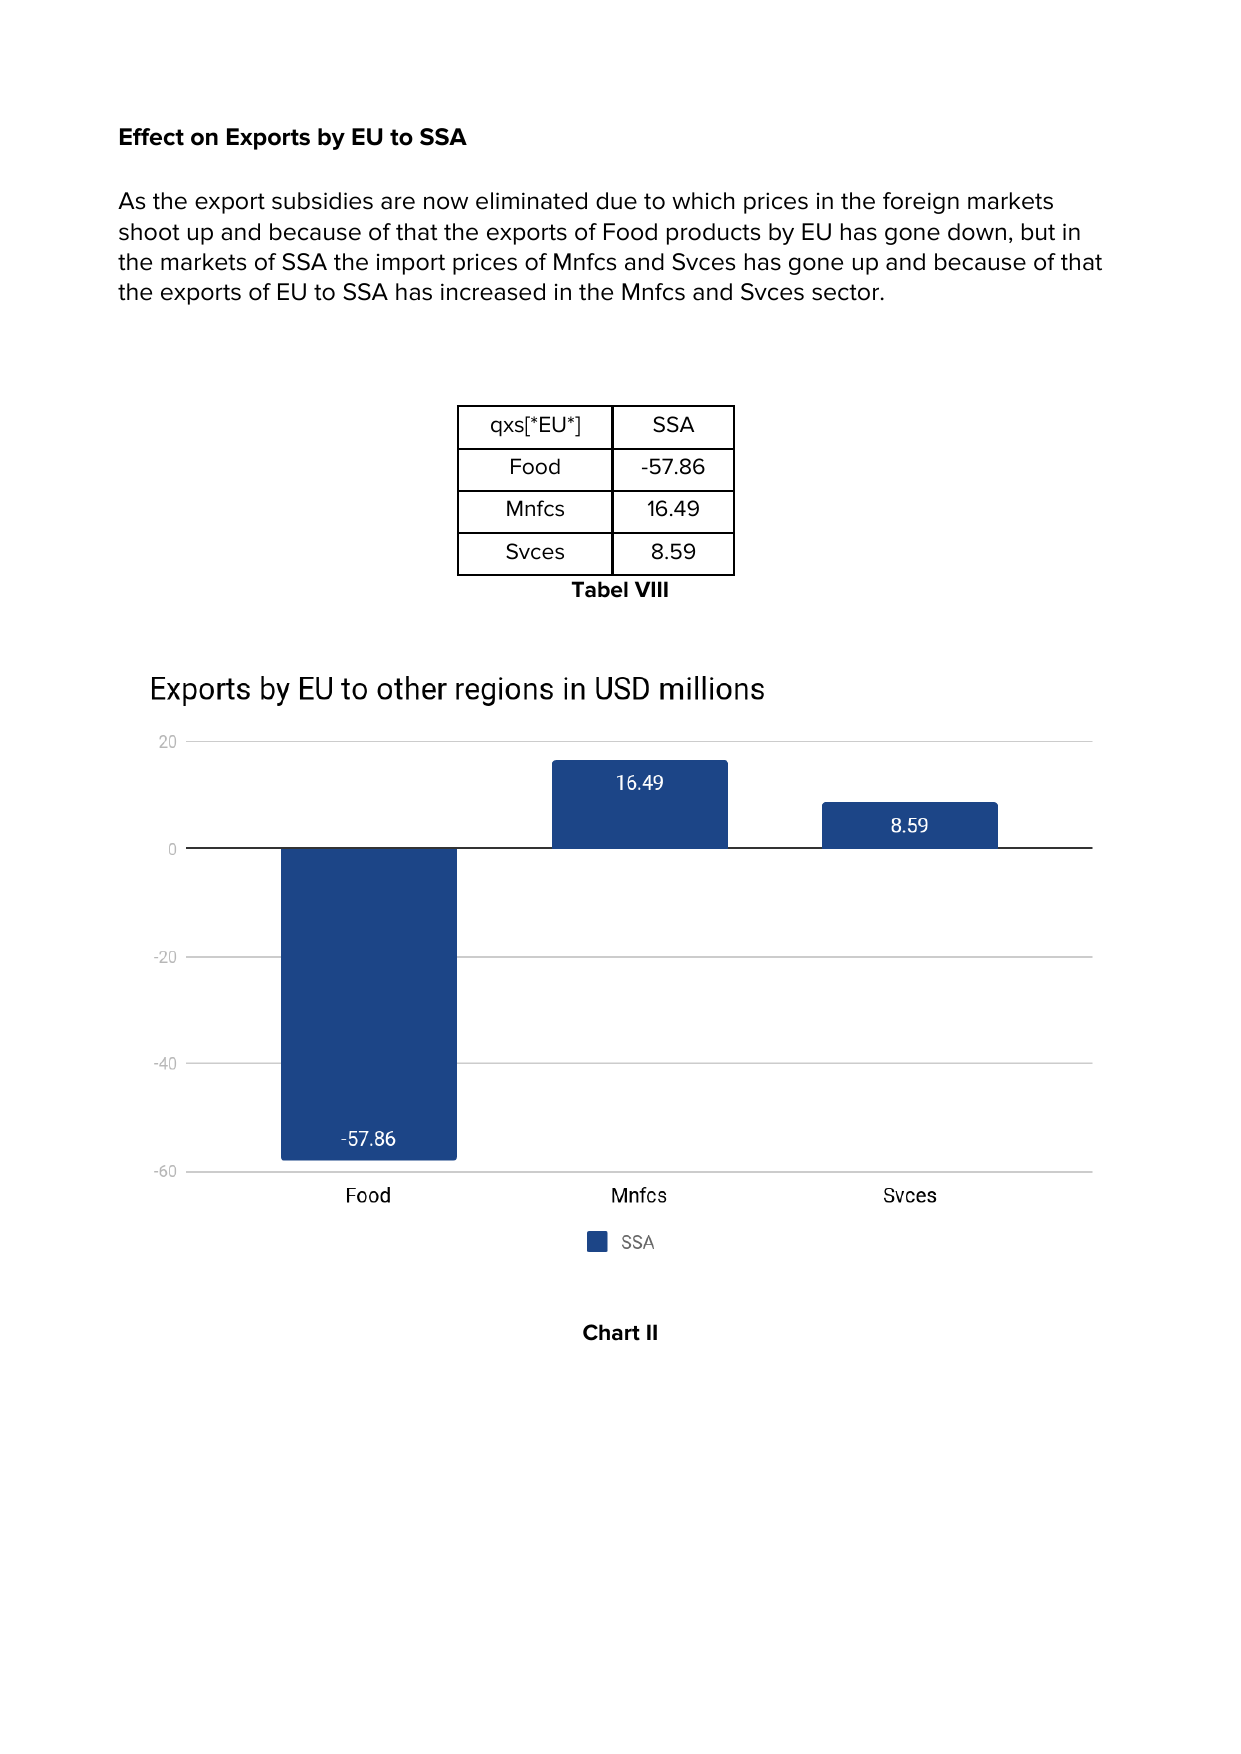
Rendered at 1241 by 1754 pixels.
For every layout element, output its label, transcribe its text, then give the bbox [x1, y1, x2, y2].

text As the export subsidies are now eliminated due to which prices in the foreign markets shoot up and because of that the exports of Food products by EU has gone down, but in the markets of SSA the import prices of Mnfcs and Svces has gone up and because of that the exports of EU to SSA has increased in the Mnfcs and Svces sector. [118, 186, 1122, 308]
table_cell 16.49 [614, 492, 733, 532]
text Effect on Exports by EU to SSA [118, 123, 1122, 153]
table_cell -57.86 [614, 450, 733, 489]
table_header SSA [614, 407, 733, 447]
picture [118, 637, 1123, 1286]
table_cell 8.59 [614, 534, 733, 574]
table_cell Svces [459, 534, 611, 574]
text Tabel VIII [118, 576, 1122, 604]
table_cell Food [459, 450, 611, 489]
table_cell Mnfcs [459, 492, 611, 532]
text Chart II [118, 1319, 1122, 1347]
table_header qxs[*EU*] [459, 407, 611, 447]
